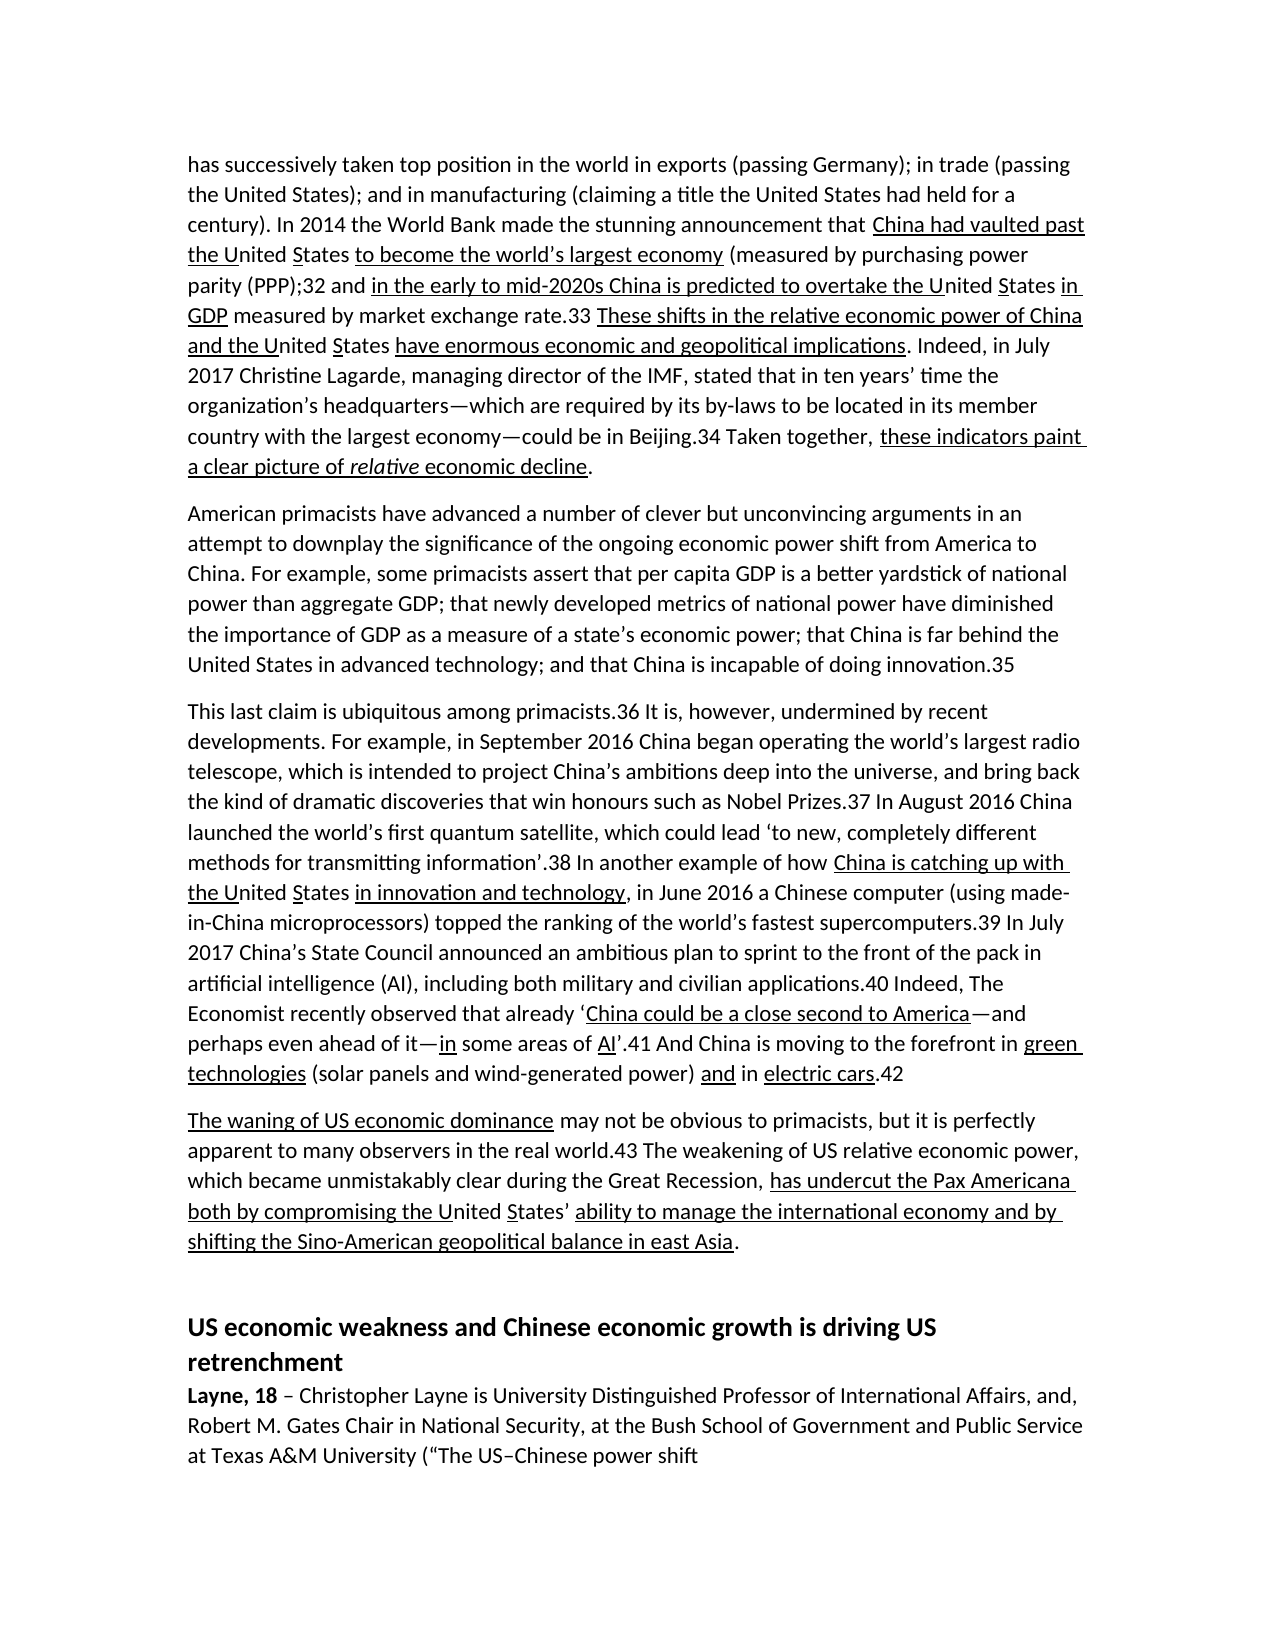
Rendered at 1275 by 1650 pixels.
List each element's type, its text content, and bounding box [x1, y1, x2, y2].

text The waning of US economic dominance may not be obvious to primacists, but it is perfectly apparent to many observers in the real world.43 The weakening of US relative economic power, which became unmistakably clear during the Great Recession, has undercut the Pax Americana both by compromising the United States’ ability to manage the international economy and by shifting the Sino-American geopolitical balance in east Asia. [187, 1106, 1087, 1255]
text This last claim is ubiquitous among primacists.36 It is, however, undermined by recent developments. For example, in September 2016 China began operating the world’s largest radio telescope, which is intended to project China’s ambitions deep into the universe, and bring back the kind of dramatic discoveries that win honours such as Nobel Prizes.37 In August 2016 China launched the world’s first quantum satellite, which could lead ‘to new, completely different methods for transmitting information’.38 In another example of how China is catching up with the United States in innovation and technology, in June 2016 a Chinese computer (using made-in-China microprocessors) topped the ranking of the world’s fastest supercomputers.39 In July 2017 China’s State Council announced an ambitious plan to sprint to the front of the pack in artificial intelligence (AI), including both military and civilian applications.40 Indeed, The Economist recently observed that already ‘China could be a close second to America—and perhaps even ahead of it—in some areas of AI’.41 And China is moving to the forefront in green technologies (solar panels and wind-generated power) and in electric cars.42 [187, 697, 1087, 1087]
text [187, 150, 1087, 480]
text Layne, 18 – Christopher Layne is University Distinguished Professor of International Affairs, and, Robert M. Gates Chair in National Security, at the Bush School of Government and Public Service at Texas A&M University (“The US–Chinese power shift [187, 1381, 1087, 1469]
subtitle US economic weakness and Chinese economic growth is driving US retrenchment [187, 1310, 1087, 1378]
text American primacists have advanced a number of clever but unconvincing arguments in an attempt to downplay the significance of the ongoing economic power shift from America to China. For example, some primacists assert that per capita GDP is a better yardstick of national power than aggregate GDP; that newly developed metrics of national power have diminished the importance of GDP as a measure of a state’s economic power; that China is far behind the United States in advanced technology; and that China is incapable of doing innovation.35 [187, 499, 1087, 678]
